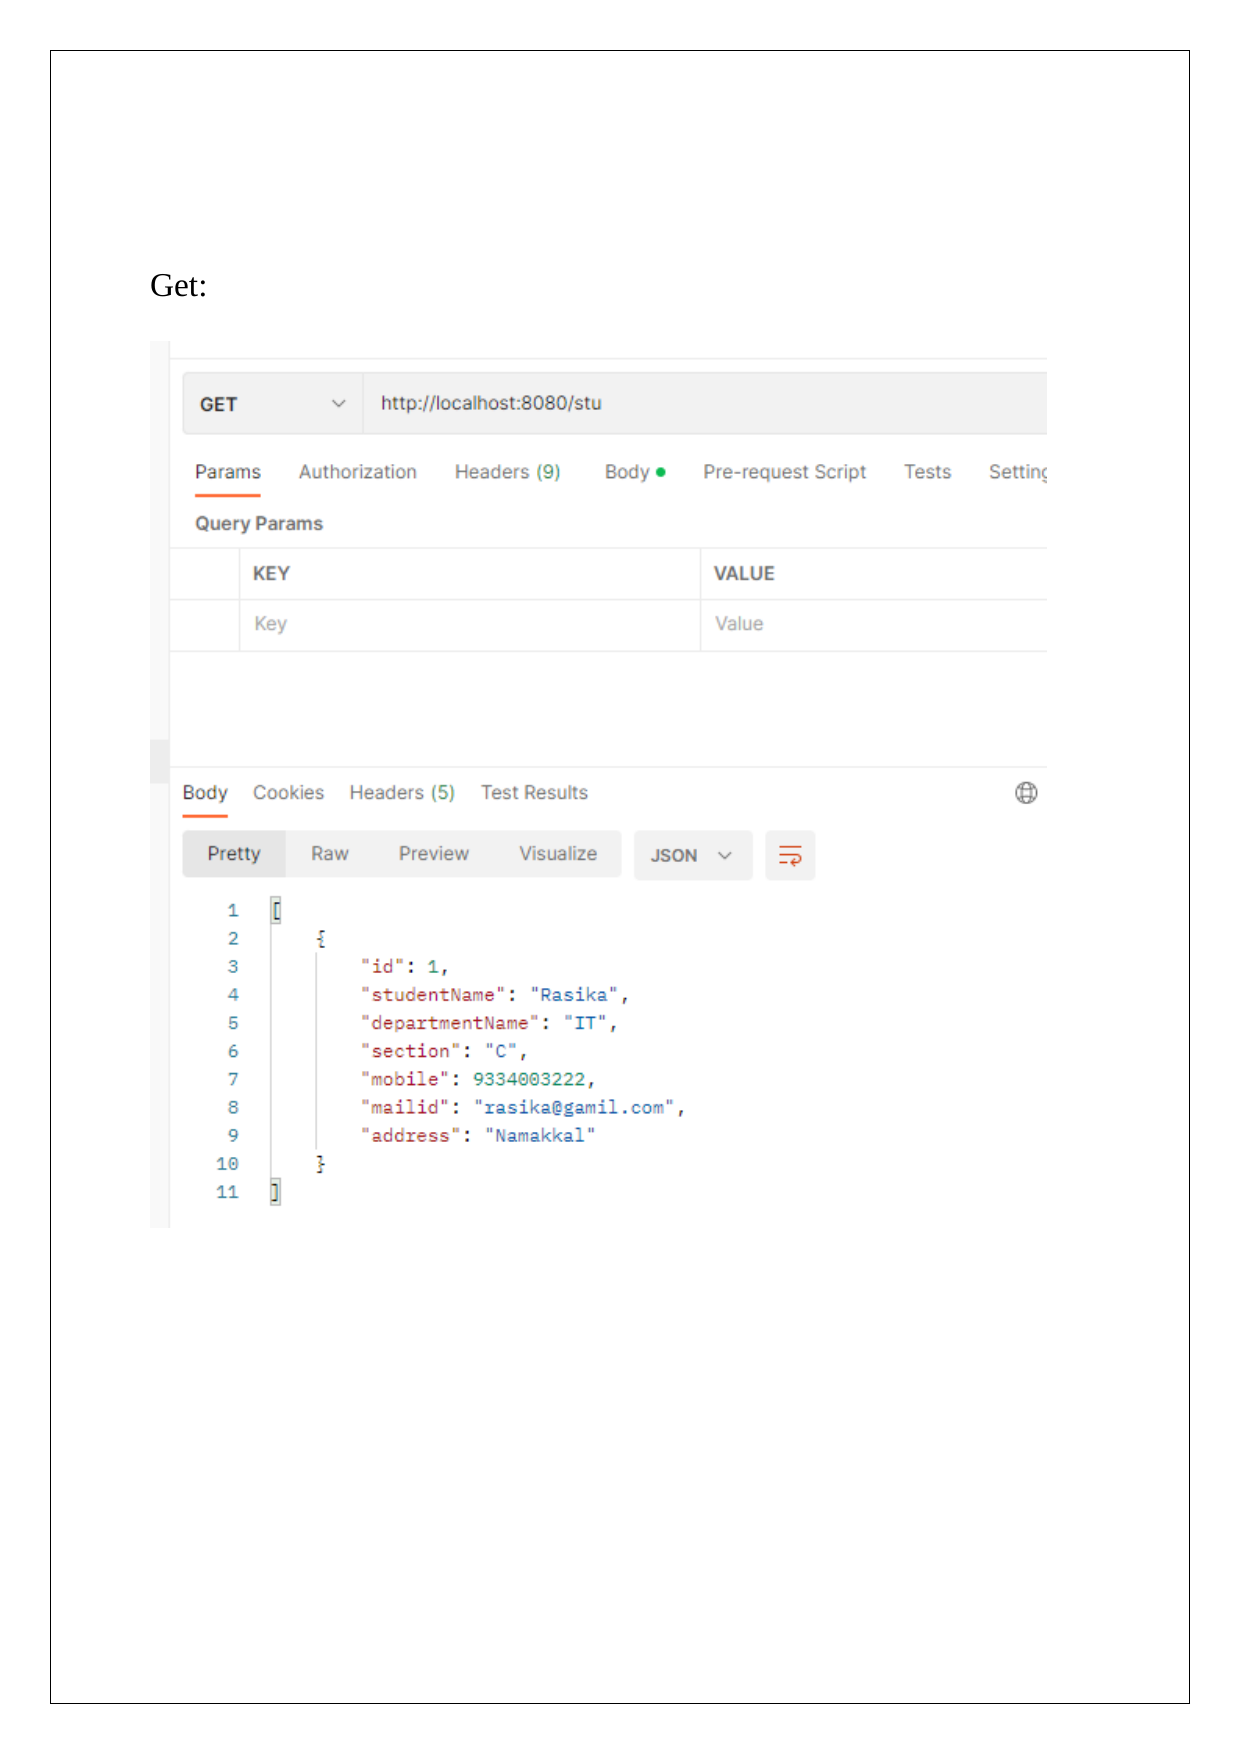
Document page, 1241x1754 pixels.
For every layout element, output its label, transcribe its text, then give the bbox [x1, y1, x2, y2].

text Get: [150, 265, 1090, 303]
picture [150, 341, 1047, 1228]
